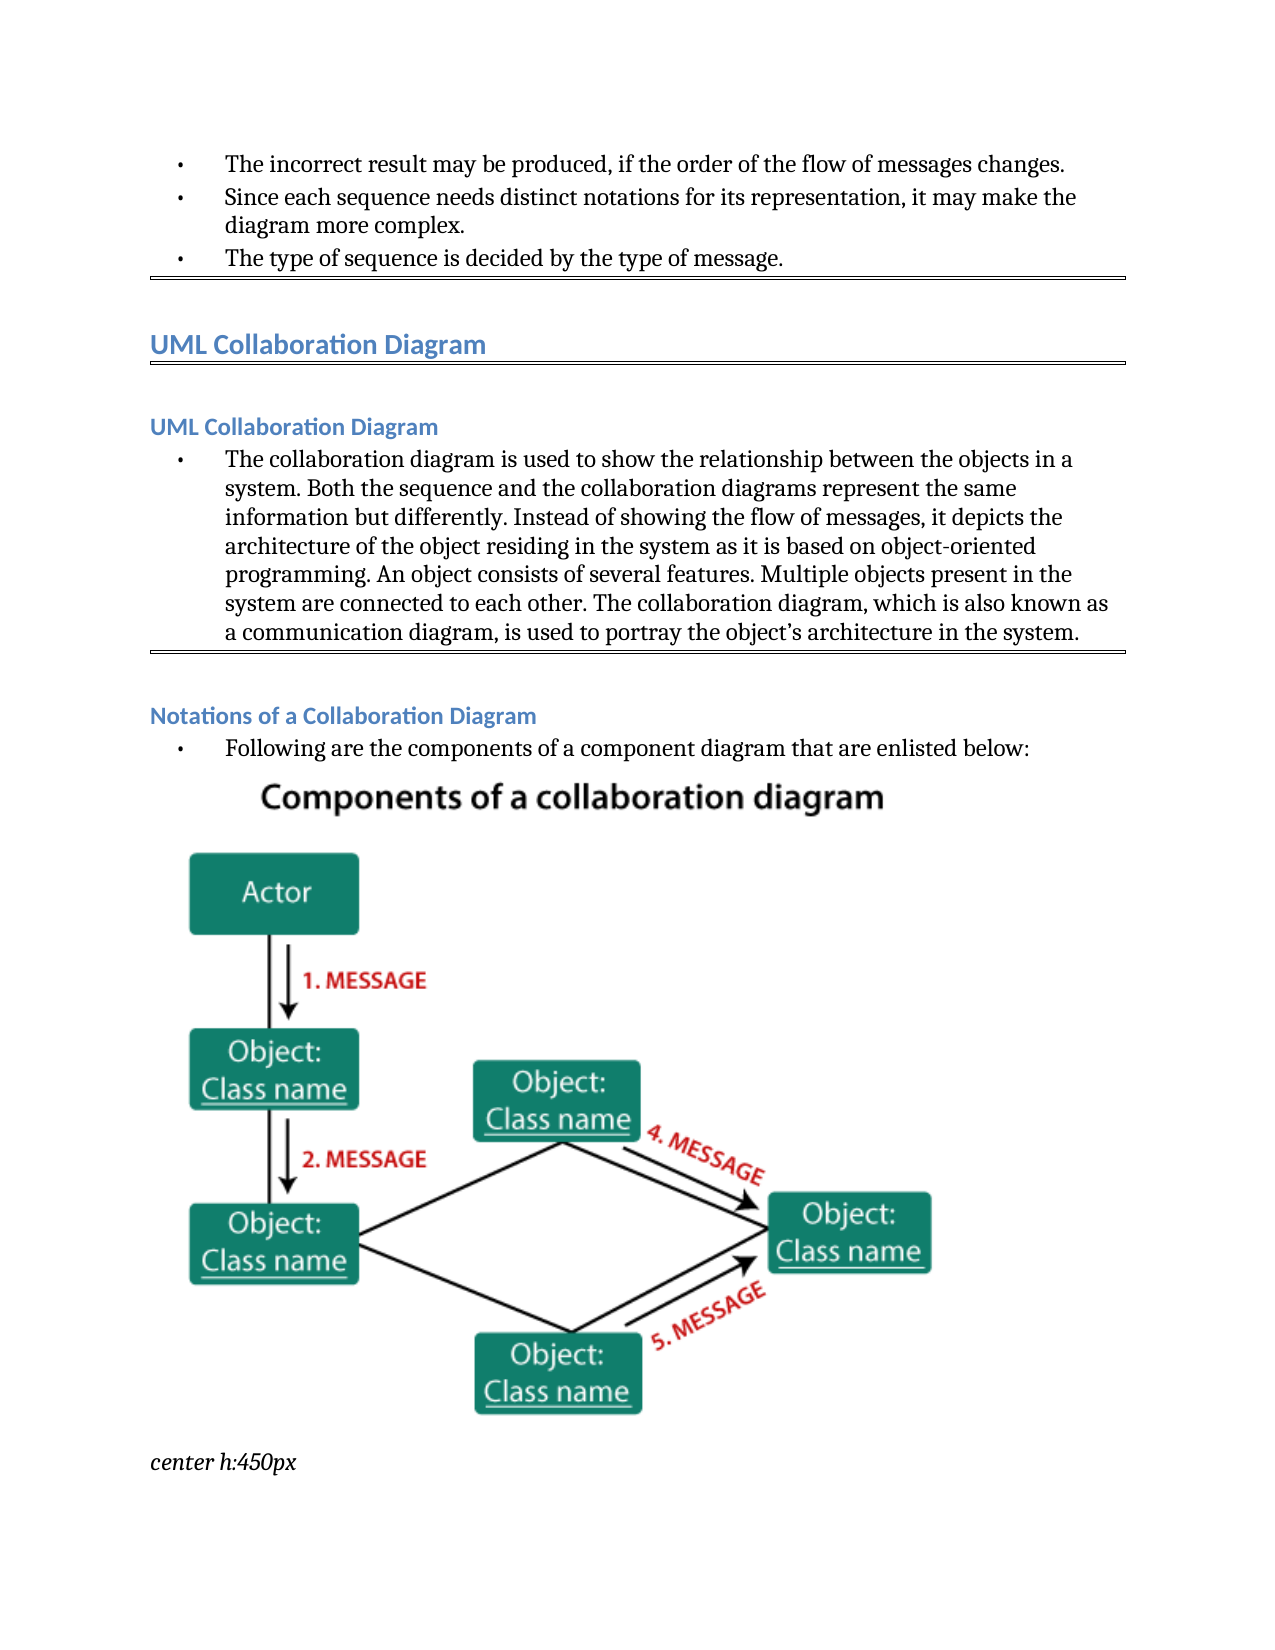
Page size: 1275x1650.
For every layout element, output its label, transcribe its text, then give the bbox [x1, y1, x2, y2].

subtitle UML Collaboration Diagram [150, 411, 1125, 442]
subtitle Notations of a Collaboration Diagram [150, 700, 1125, 730]
list The collaboration diagram is used to show the relationship between the objects in a system. Both the sequence and the collaboration diagrams represent the same information but differently. Instead of showing the flow of messages, it depicts the architecture of the object residing in the system as it is based on object-oriented programming. An object consists of several features. Multiple objects present in the system are connected to each other. The collaboration diagram, which is also known as a communication diagram, is used to portray the object’s architecture in the system. [175, 445, 1125, 647]
list Since each sequence needs distinct notations for its representation, it may make the diagram more complex. [175, 182, 1125, 240]
picture [168, 766, 959, 1427]
text center h:450px [150, 1447, 1125, 1476]
list The type of sequence is decided by the type of message. [175, 244, 1125, 272]
list The incorrect result may be produced, if the order of the flow of messages changes. [175, 150, 1125, 179]
list Following are the components of a component diagram that are enlisted below: [175, 734, 1125, 763]
subtitle UML Collaboration Diagram [150, 326, 1125, 361]
